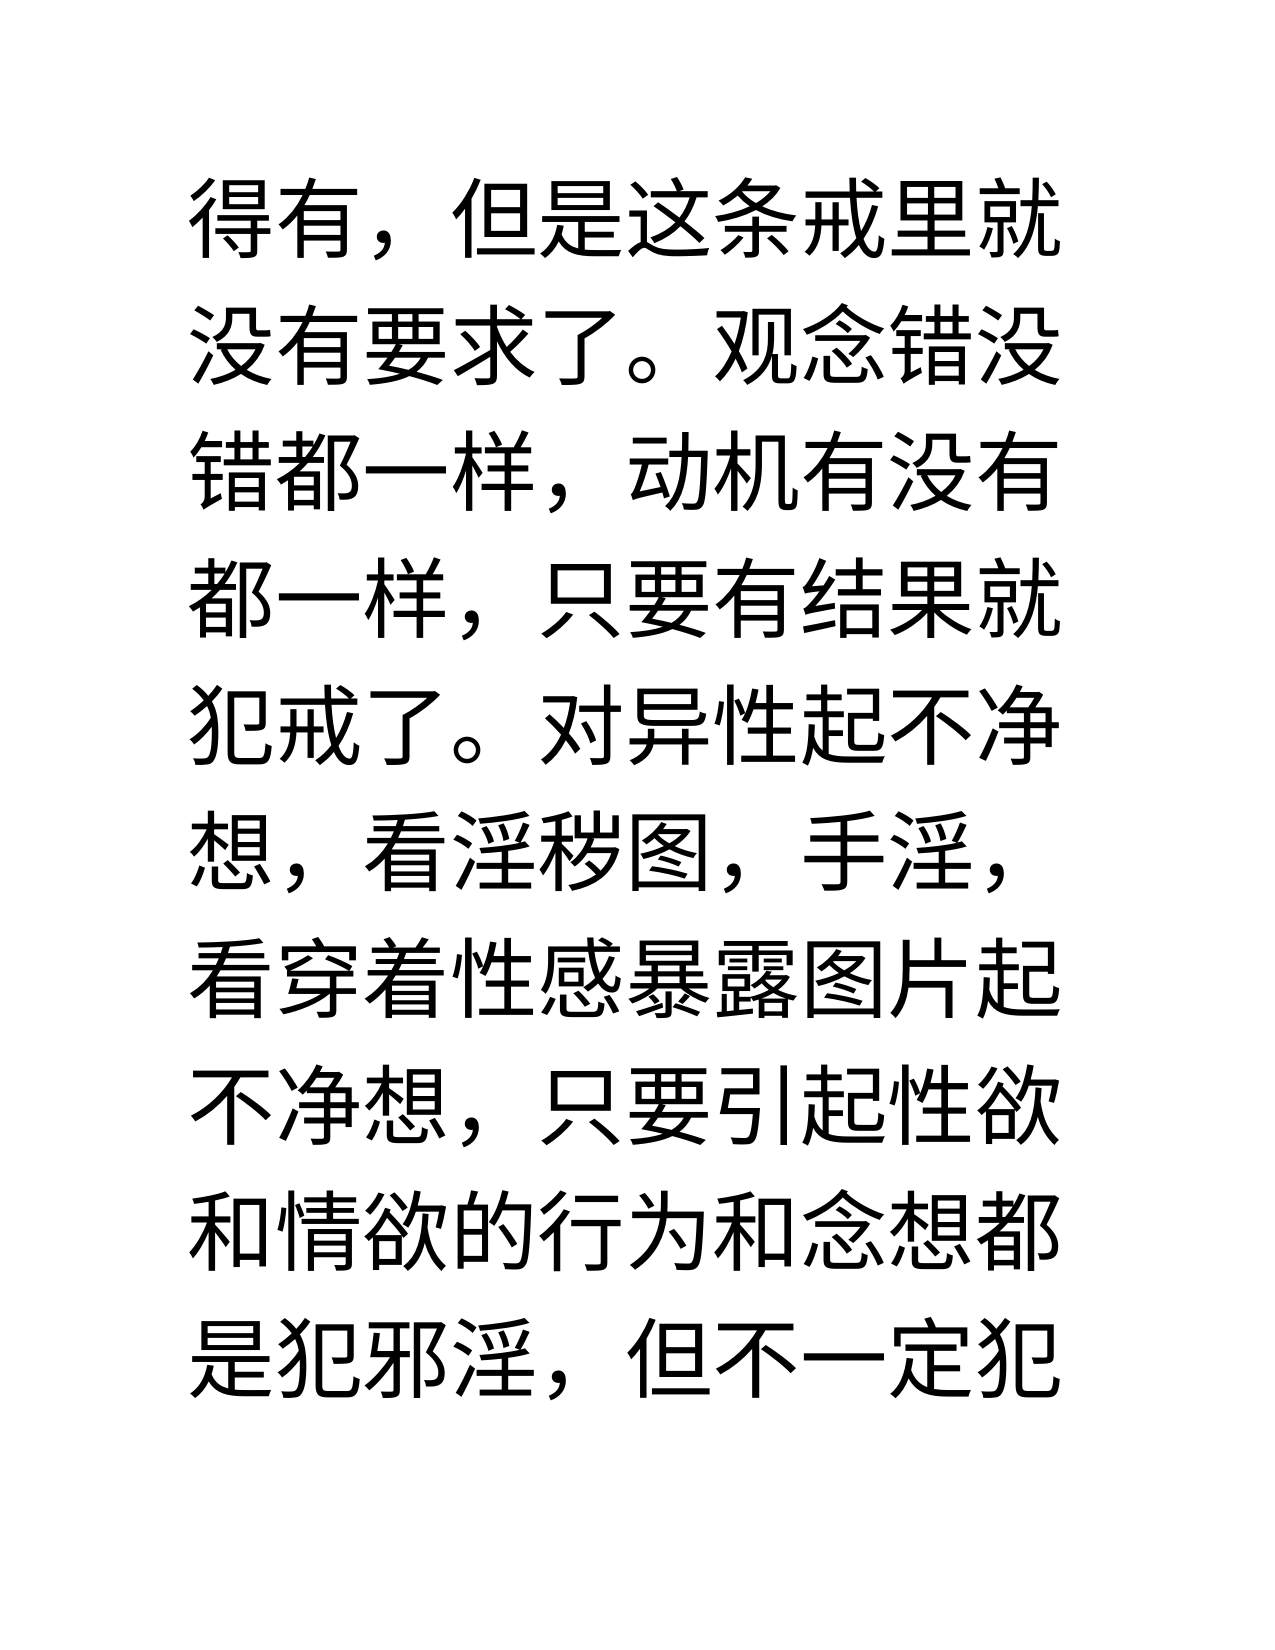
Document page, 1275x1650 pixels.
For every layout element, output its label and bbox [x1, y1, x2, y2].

text [187, 150, 1087, 1417]
